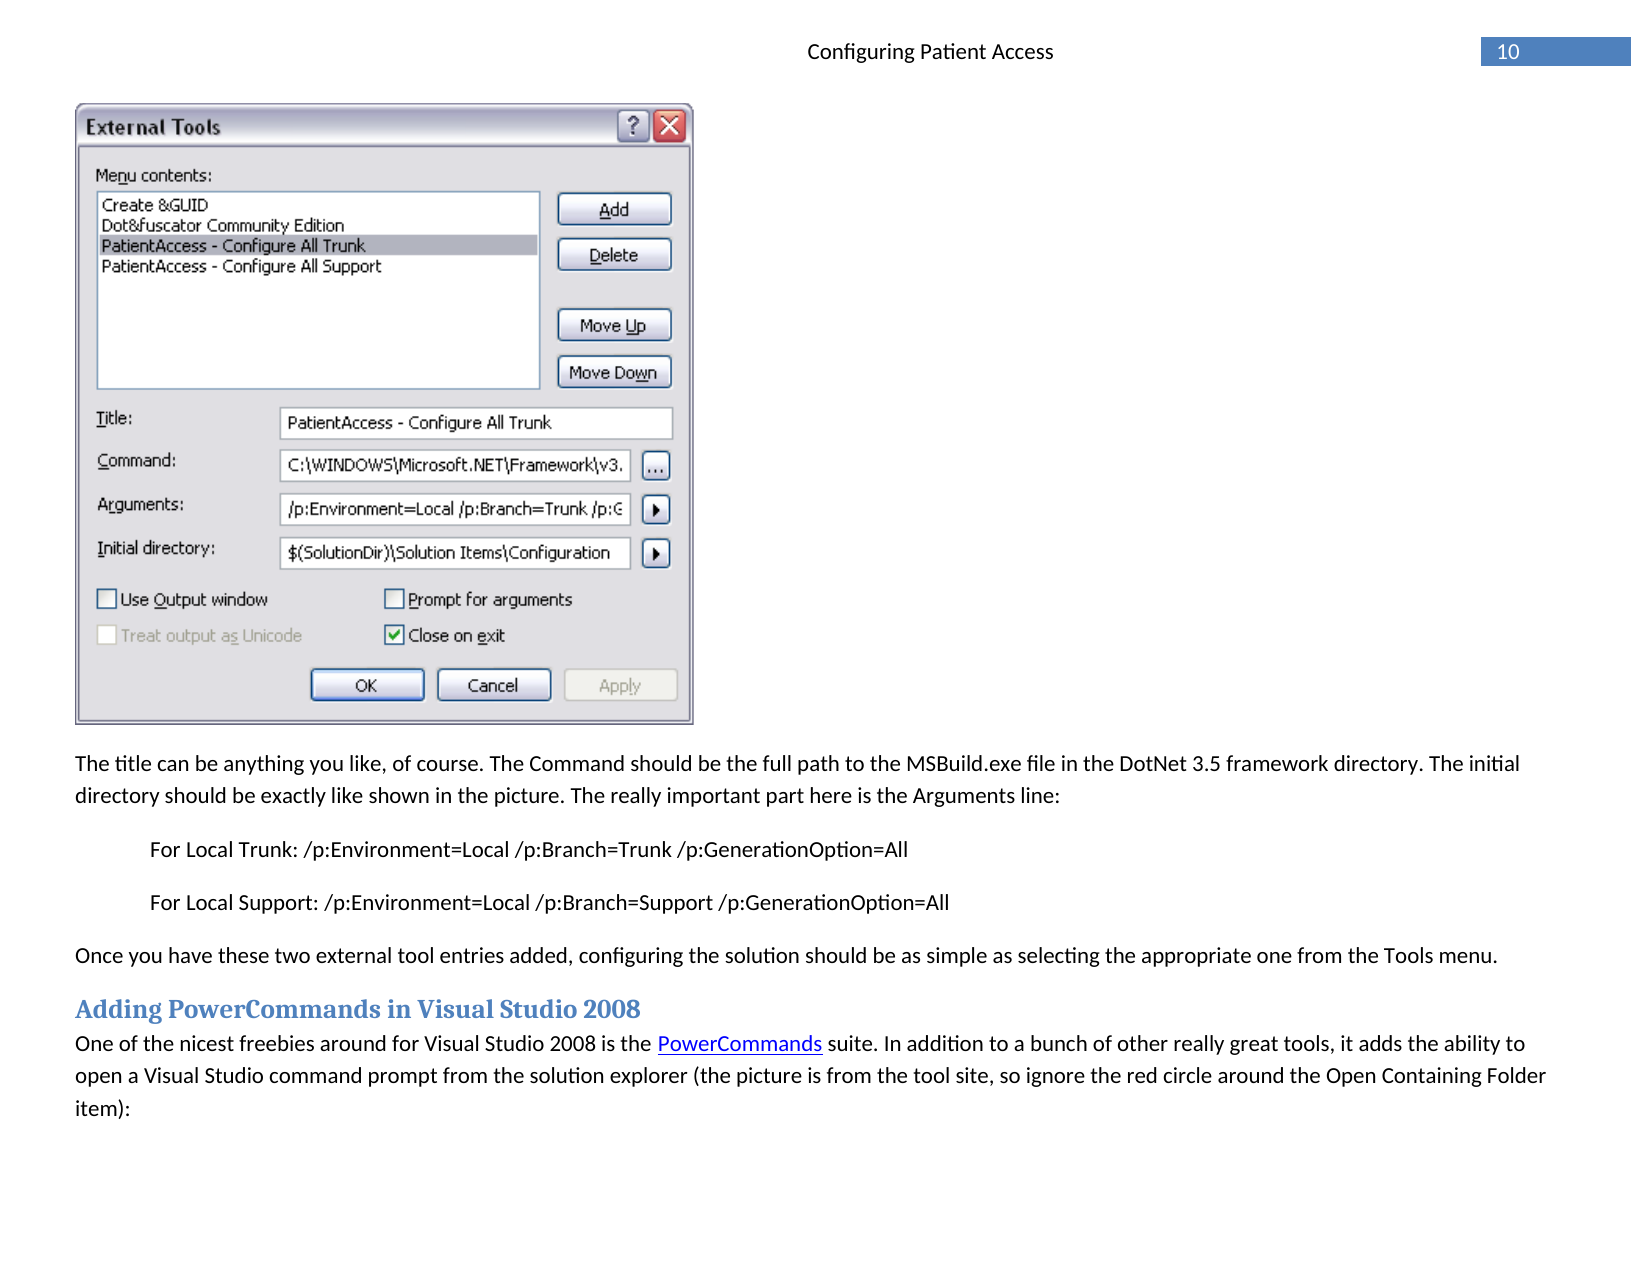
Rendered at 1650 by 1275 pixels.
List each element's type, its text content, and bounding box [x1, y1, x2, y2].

text For Local Support: /p:Environment=Local /p:Branch=Support /p:GenerationOption=All [75, 888, 1575, 916]
text The title can be anything you like, of course. The Command should be the full path to the MSBuild.exe file in the DotNet 3.5 framework directory. The initial directory should be exactly like shown in the picture. The really important part here is the Arguments line: [75, 749, 1575, 810]
text One of the nicest freebies around for Visual Studio 2008 is the PowerCommands suite. In addition to a bunch of other really great tools, it adds the ability to open a Visual Studio command prompt from the solution explorer (the picture is from the tool site, so ignore the red circle around the Open Containing Folder item): [75, 1029, 1575, 1122]
text Once you have these two external tool entries added, configuring the solution should be as simple as selecting the appropriate one from the Tools menu. [75, 941, 1575, 969]
text For Local Trunk: /p:Environment=Local /p:Branch=Trunk /p:GenerationOption=All [75, 835, 1575, 863]
subtitle Adding PowerCommands in Visual Studio 2008 [75, 994, 1575, 1025]
picture [75, 103, 694, 725]
